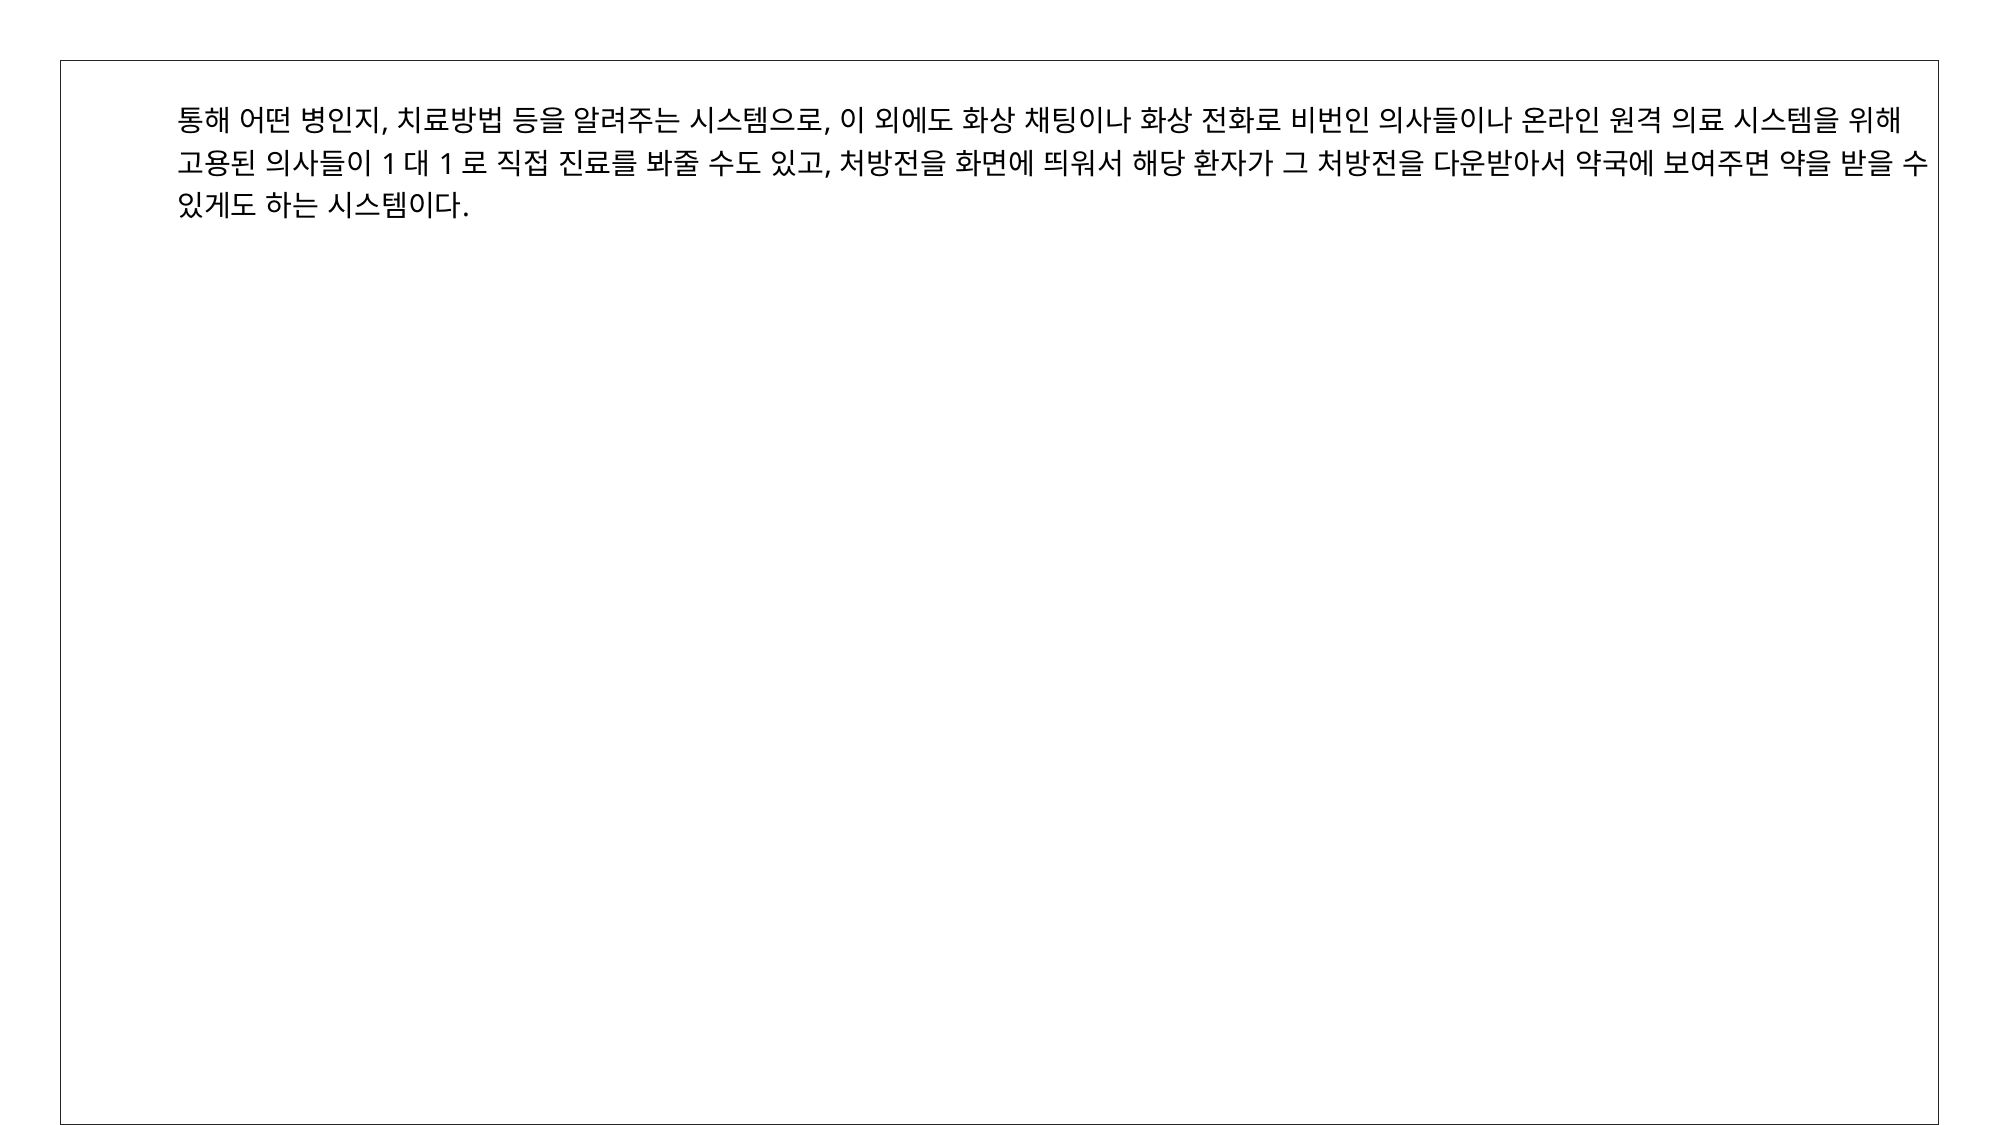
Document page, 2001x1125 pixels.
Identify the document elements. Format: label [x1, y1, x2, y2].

text [177, 98, 1935, 225]
